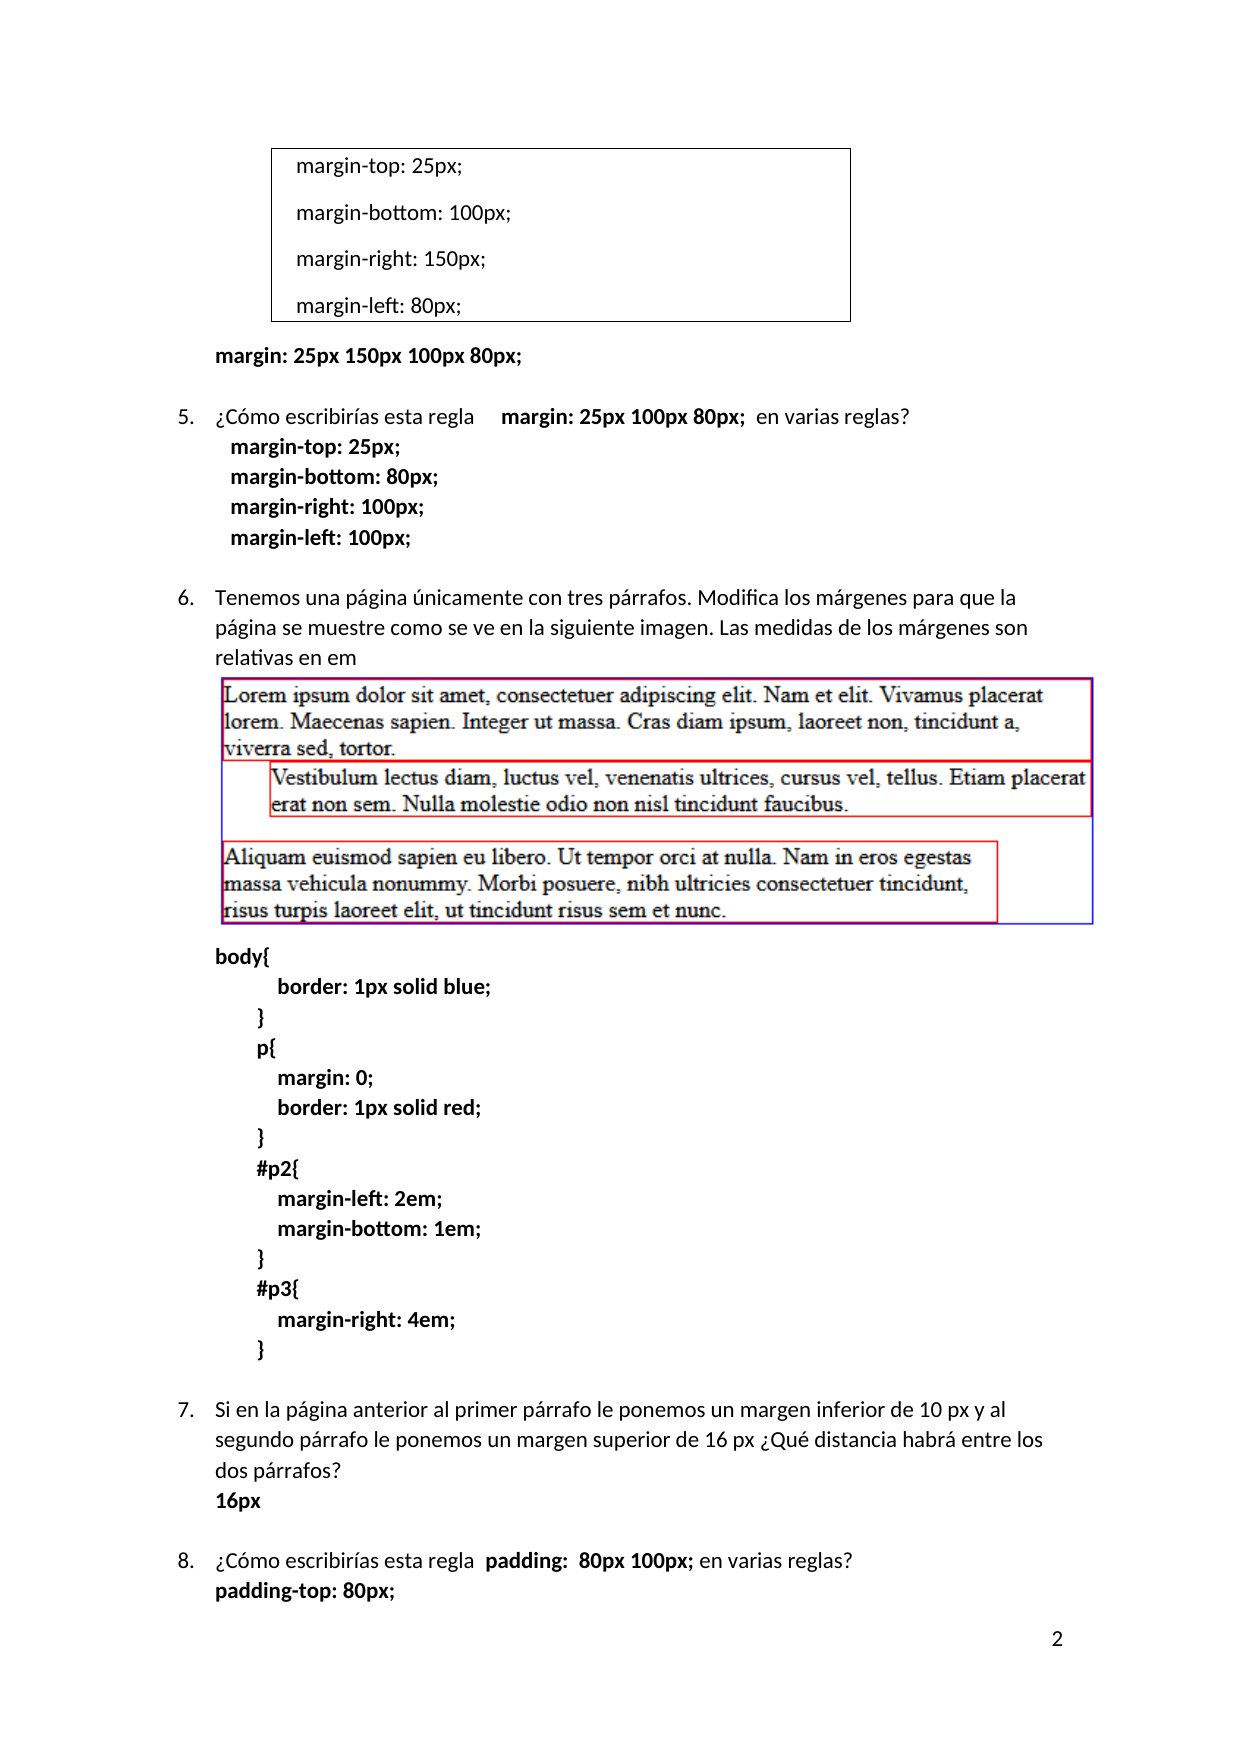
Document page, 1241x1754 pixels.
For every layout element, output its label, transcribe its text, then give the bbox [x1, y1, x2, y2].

list margin-left: 2em; [215, 1184, 1063, 1212]
list 16px [215, 1486, 1063, 1514]
list Tenemos una página únicamente con tres párrafos. Modifica los márgenes para que la página se muestre como se ve en la siguiente imagen. Las medidas de los márgenes son relativas en em [177, 583, 1063, 671]
list } [215, 1003, 1063, 1031]
list padding-top: 80px; [215, 1577, 1063, 1605]
picture [214, 673, 1101, 941]
list border: 1px solid blue; [215, 972, 1063, 1001]
list body{ [215, 941, 1063, 970]
list } [215, 1123, 1063, 1152]
text margin-top: 25px; [272, 149, 850, 179]
list margin-right: 4em; [215, 1305, 1063, 1333]
list } [215, 1335, 1063, 1363]
list margin-bottom: 80px; [215, 462, 1063, 490]
list margin-top: 25px; [215, 432, 1063, 460]
list Si en la página anterior al primer párrafo le ponemos un margen inferior de 10 px y al segundo párrafo le ponemos un margen superior de 16 px ¿Qué distancia habrá entre los dos párrafos? [177, 1395, 1063, 1484]
text margin-bottom: 100px; [272, 194, 850, 226]
list margin-bottom: 1em; [215, 1214, 1063, 1242]
list margin: 0; [215, 1063, 1063, 1091]
list } [215, 1244, 1063, 1272]
list #p2{ [215, 1154, 1063, 1182]
list margin-left: 100px; [215, 523, 1063, 551]
list margin: 25px 150px 100px 80px; [215, 341, 1063, 369]
text margin-left: 80px; [272, 288, 850, 321]
list #p3{ [215, 1274, 1063, 1303]
list p{ [215, 1033, 1063, 1061]
list margin-right: 100px; [215, 492, 1063, 520]
list ¿Cómo escribirías esta regla padding: 80px 100px; en varias reglas? [177, 1546, 1063, 1574]
list border: 1px solid red; [215, 1093, 1063, 1121]
text margin-right: 150px; [272, 241, 850, 272]
list ¿Cómo escribirías esta regla margin: 25px 100px 80px; en varias reglas? [177, 402, 1063, 430]
